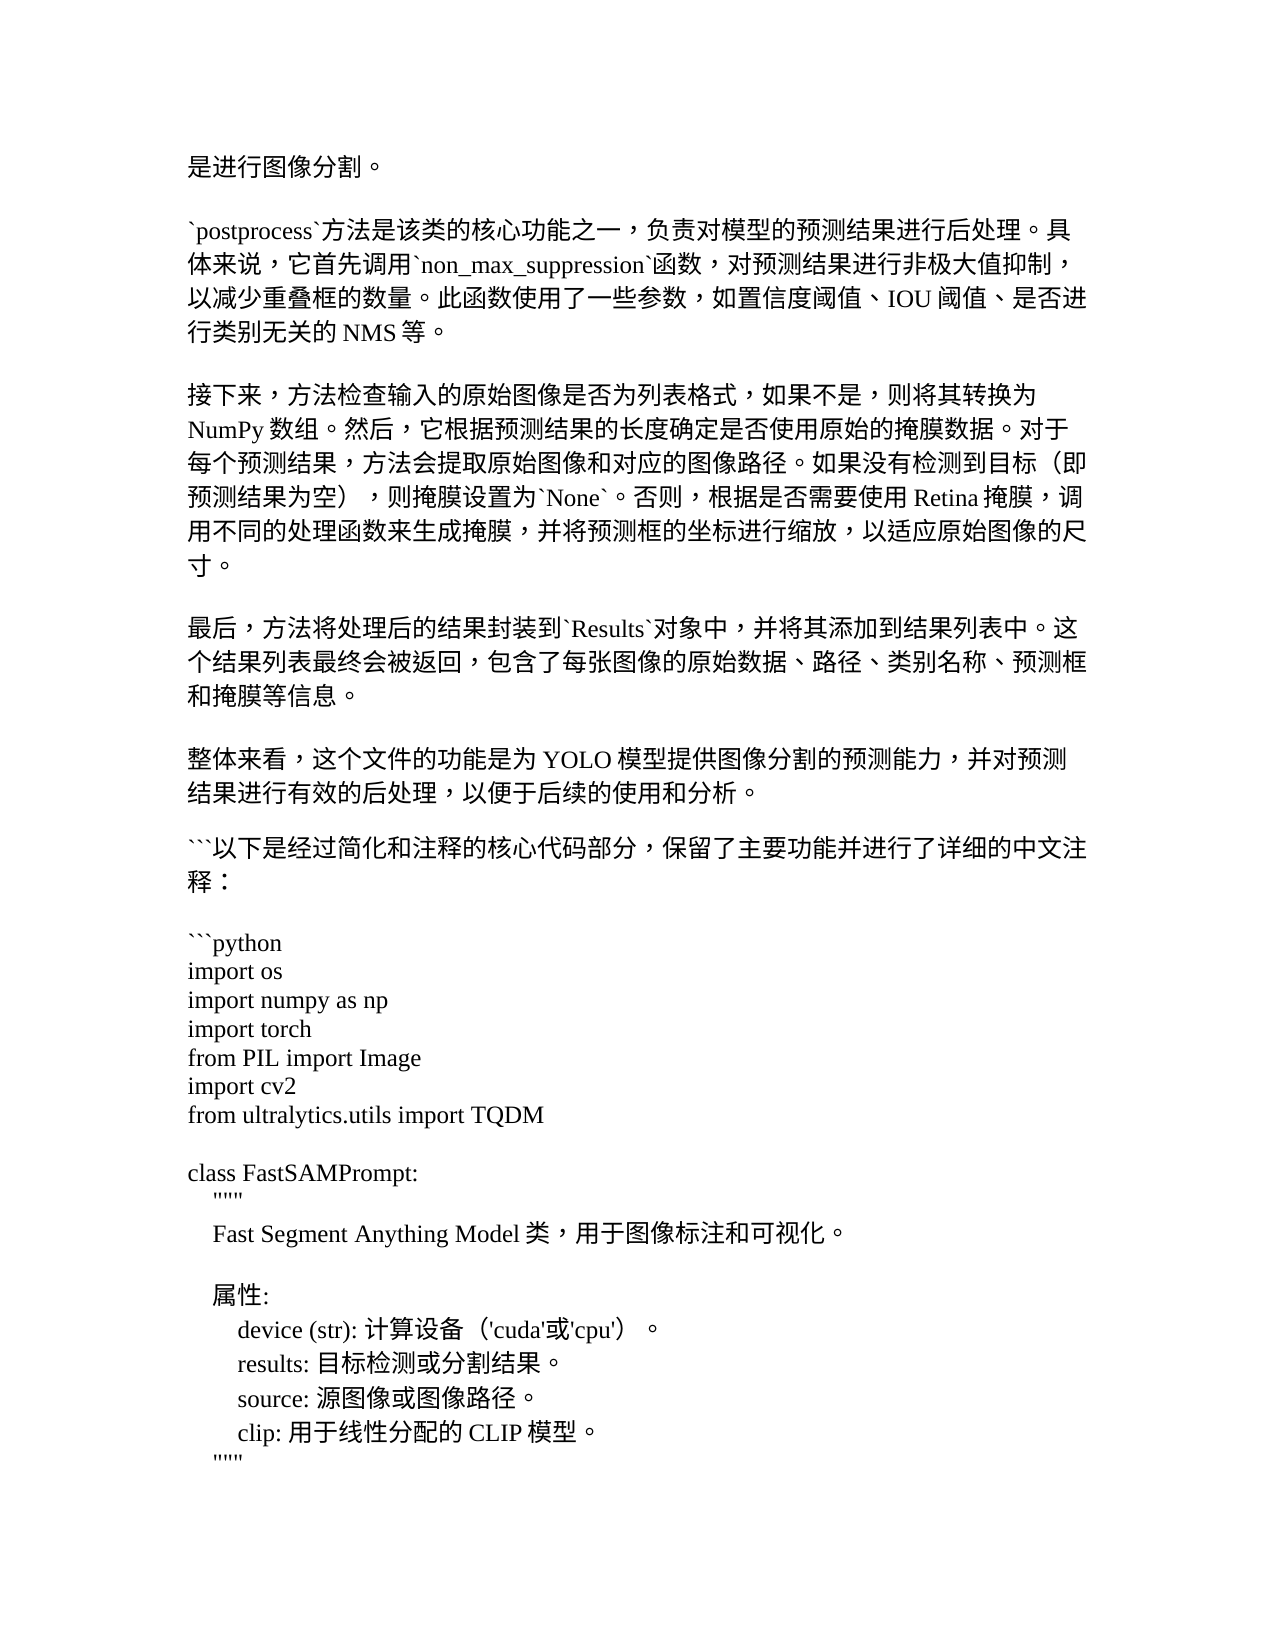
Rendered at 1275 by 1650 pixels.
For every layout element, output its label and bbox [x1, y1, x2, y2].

text [187, 150, 1087, 810]
text [187, 831, 1087, 1477]
